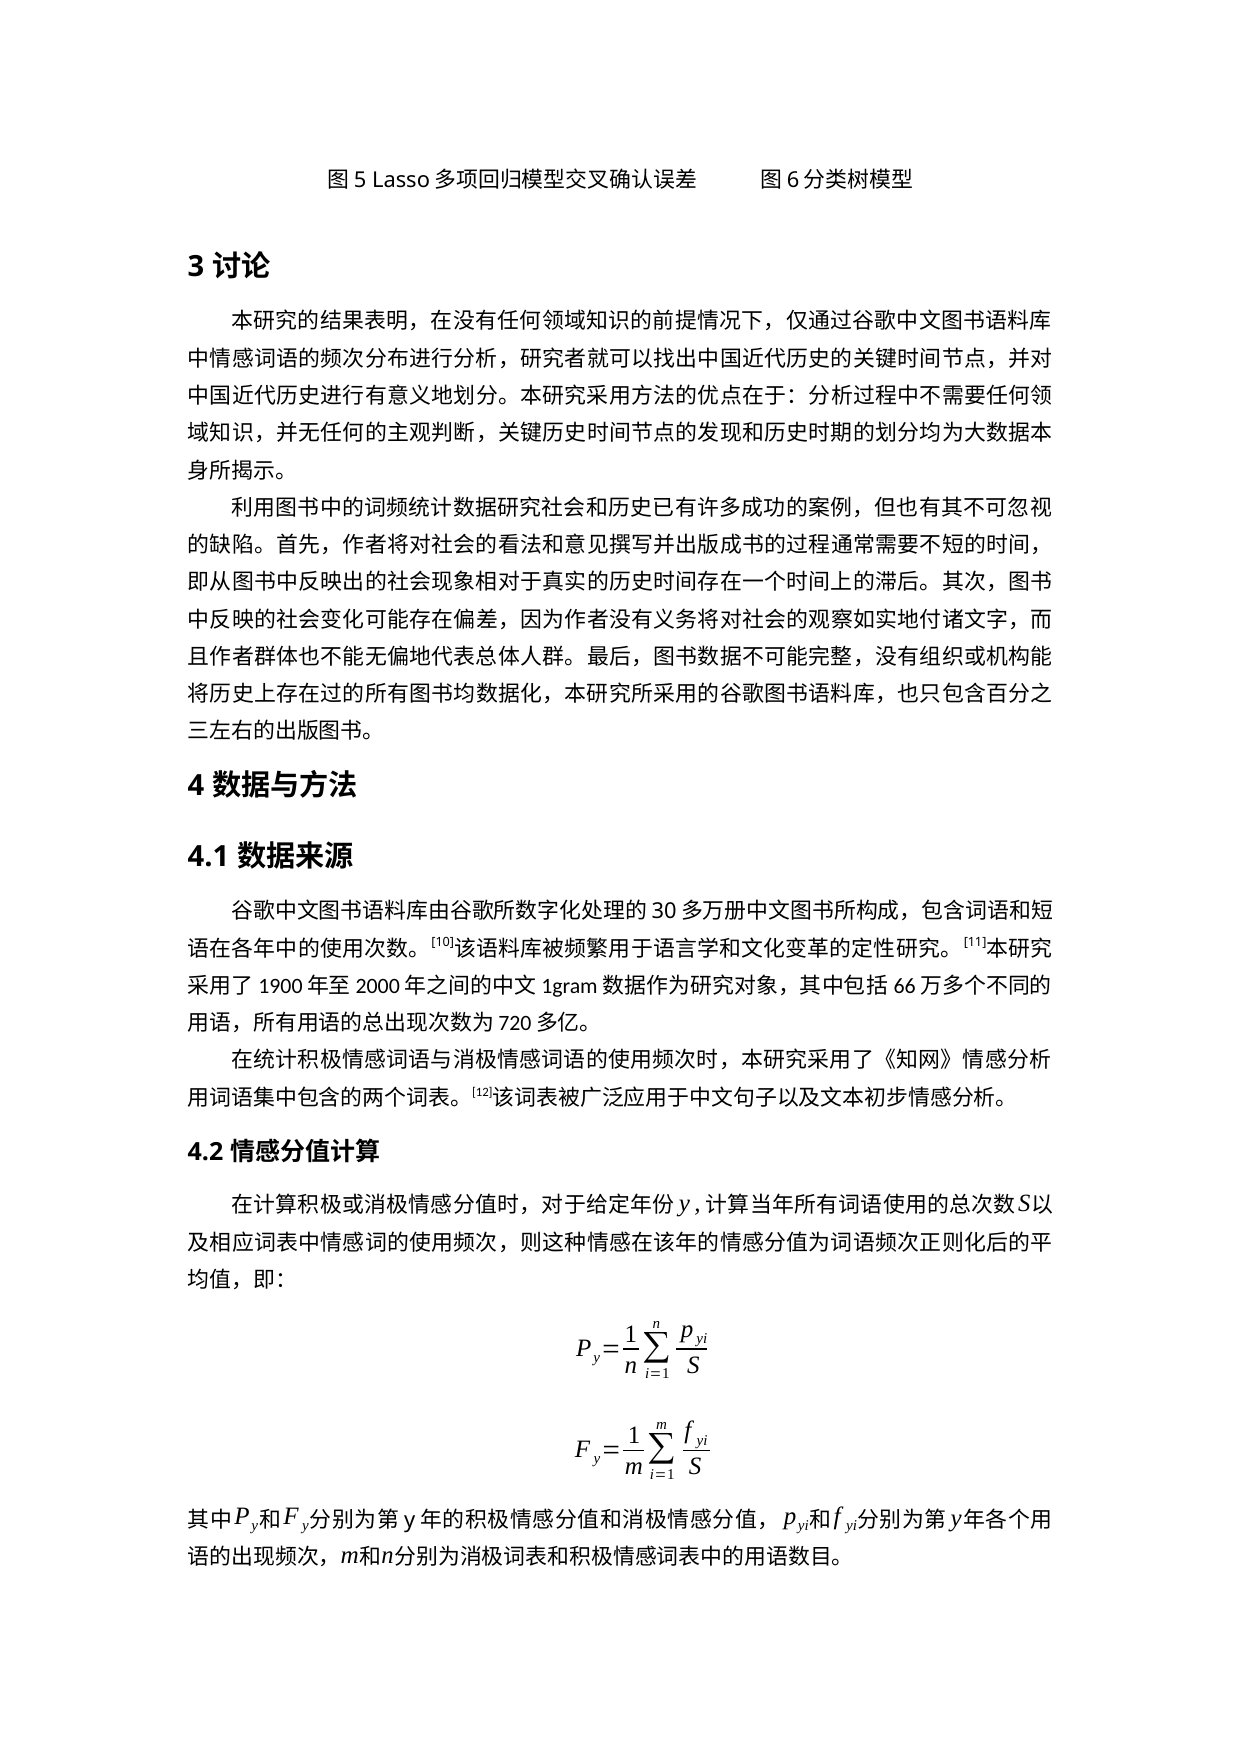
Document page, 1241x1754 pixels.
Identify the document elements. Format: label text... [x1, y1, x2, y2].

text 在统计积极情感词语与消极情感词语的使用频次时，本研究采用了《知网》情感分析用词语集中包含的两个词表。[12]该词表被广泛应用于中文句子以及文本初步情感分析。 [187, 1042, 1053, 1112]
text 4 数据与方法 [187, 750, 1053, 815]
text 本研究的结果表明，在没有任何领域知识的前提情况下，仅通过谷歌中文图书语料库中情感词语的频次分布进行分析，研究者就可以找出中国近代历史的关键时间节点，并对中国近代历史进行有意义地划分。本研究采用方法的优点在于：分析过程中不需要任何领域知识，并无任何的主观判断，关键历史时间节点的发现和历史时期的划分均为大数据本身所揭示。 [187, 303, 1053, 485]
text 在计算积极或消极情感分值时，对于给定年份 计算当年所有词语使用的总次数以及相应词表中情感词的使用频次，则这种情感在该年的情感分值为词语频次正则化后的平均值，即： [187, 1187, 1053, 1294]
text 利用图书中的词频统计数据研究社会和历史已有许多成功的案例，但也有其不可忽视的缺陷。首先，作者将对社会的看法和意见撰写并出版成书的过程通常需要不短的时间，即从图书中反映出的社会现象相对于真实的历史时间存在一个时间上的滞后。其次，图书中反映的社会变化可能存在偏差，因为作者没有义务将对社会的观察如实地付诸文字，而且作者群体也不能无偏地代表总体人群。最后，图书数据不可能完整，没有组织或机构能将历史上存在过的所有图书均数据化，本研究所采用的谷歌图书语料库，也只包含百分之三左右的出版图书。 [187, 489, 1053, 746]
text 3 讨论 [187, 232, 1053, 297]
text 其中和分别为第y年的积极情感分值和消极情感分值，和分别为第年各个用语的出现频次，和分别为消极词表和积极情感词表中的用语数目。 [187, 1502, 1053, 1571]
text 图5 Lasso多项回归模型交叉确认误差 图6分类树模型 [187, 162, 1053, 194]
text 谷歌中文图书语料库由谷歌所数字化处理的30多万册中文图书所构成，包含词语和短语在各年中的使用次数。[10]该语料库被频繁用于语言学和文化变革的定性研究。[11]本研究采用了1900年至2000年之间的中文1gram数据作为研究对象，其中包括66万多个不同的用语，所有用语的总出现次数为720多亿。 [187, 893, 1053, 1037]
text 4.1 数据来源 [187, 822, 1053, 887]
text 4.2 情感分值计算 [187, 1117, 1053, 1182]
